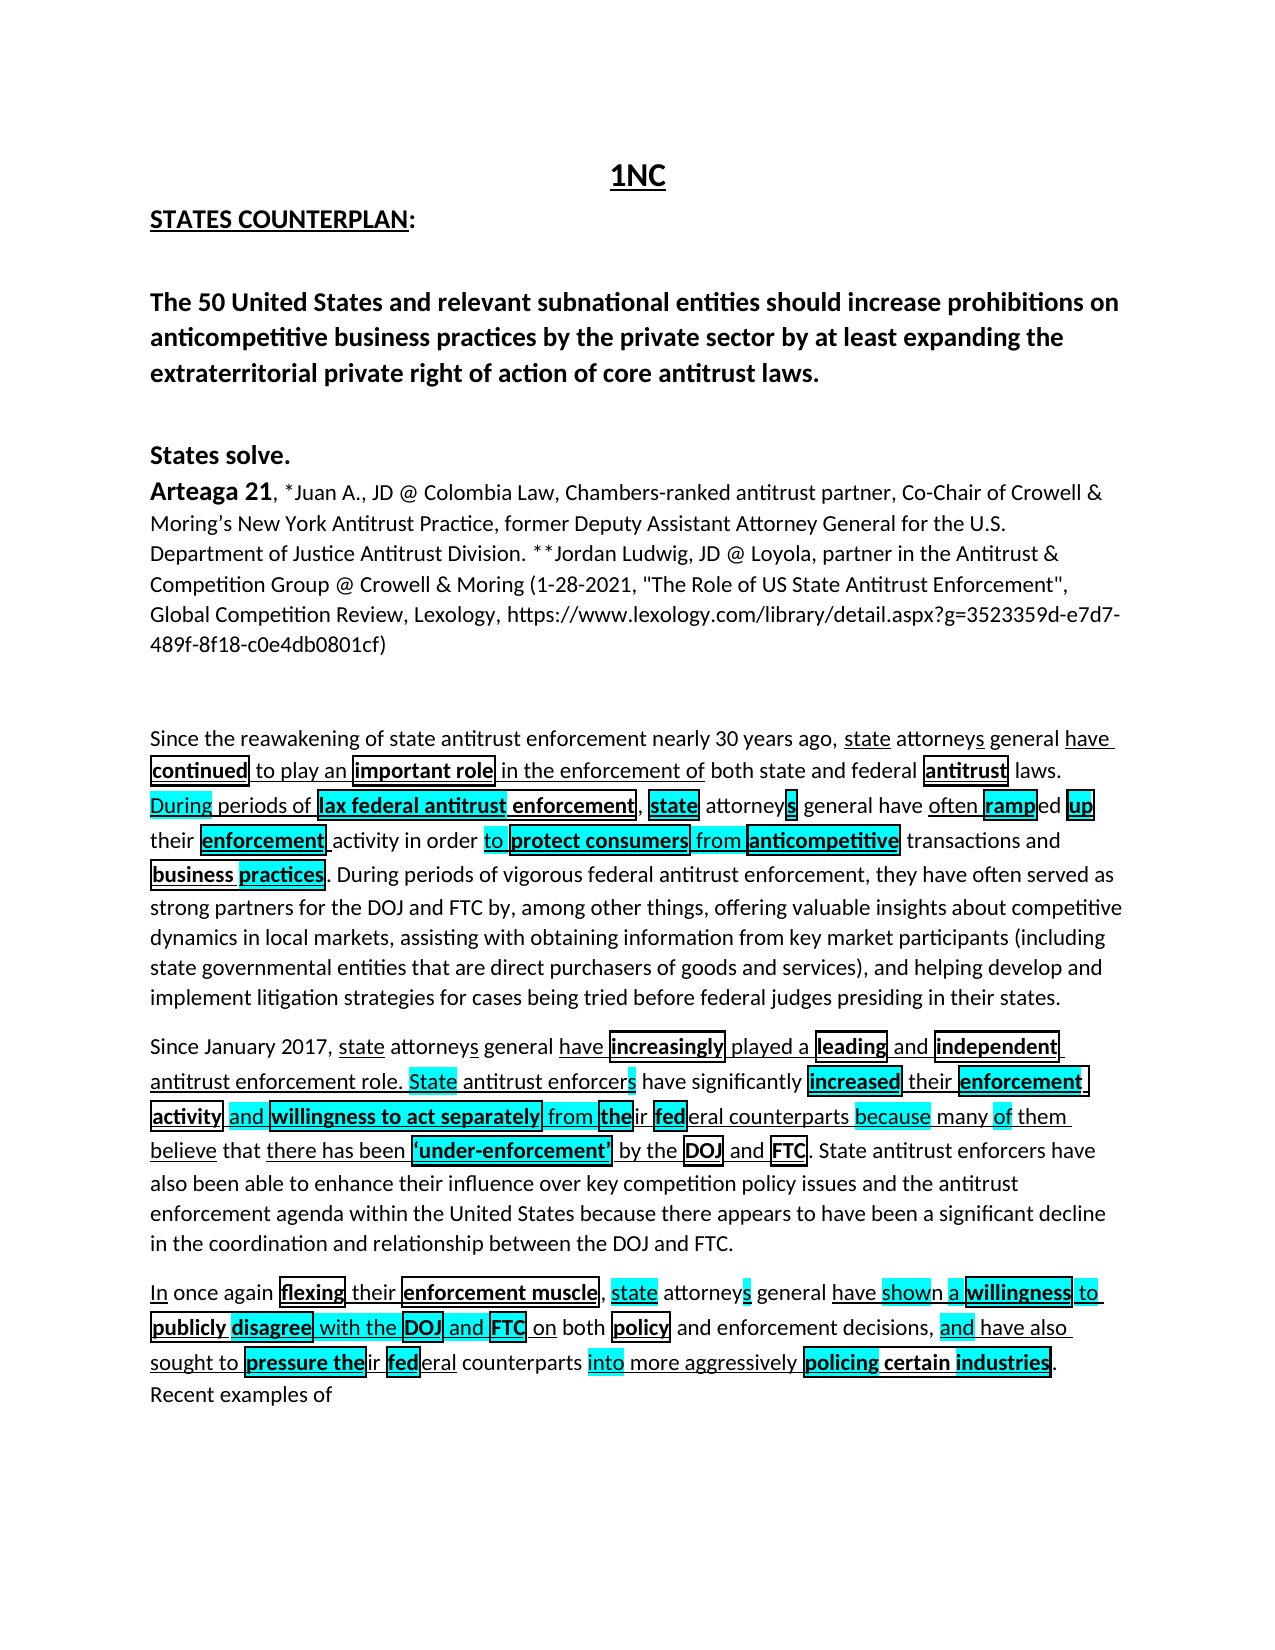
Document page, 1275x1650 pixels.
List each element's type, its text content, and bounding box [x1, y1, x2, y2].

subtitle States solve. [150, 438, 1125, 472]
subtitle The 50 United States and relevant subnational entities should increase prohibitions on anticompetitive business practices by the private sector by at least expanding the extraterritorial private right of action of core antitrust laws. [150, 285, 1125, 389]
text Since the reawakening of state antitrust enforcement nearly 30 years ago, state attorneys general have continued to play an important role in the enforcement of both state and federal antitrust laws. During periods of lax federal antitrust enforcement, state attorneys general have often ramped up their enforcement activity in order to protect consumers from anticompetitive transactions and business practices. During periods of vigorous federal antitrust enforcement, they have often served as strong partners for the DOJ and FTC by, among other things, offering valuable insights about competitive dynamics in local markets, assisting with obtaining information from key market participants (including state governmental entities that are direct purchasers of goods and services), and helping develop and implement litigation strategies for cases being tried before federal judges presiding in their states. [150, 724, 1125, 1012]
text Arteaga 21, *Juan A., JD @ Colombia Law, Chambers-ranked antitrust partner, Co-Chair of Crowell & Moring’s New York Antitrust Practice, former Deputy Assistant Attorney General for the U.S. Department of Justice Antitrust Division. **Jordan Ludwig, JD @ Loyola, partner in the Antitrust & Competition Group @ Crowell & Moring (1-28-2021, "The Role of US State Antitrust Enforcement", Global Competition Review, Lexology, https://www.lexology.com/library/detail.aspx?g=3523359d-e7d7-489f-8f18-c0e4db0801cf) [150, 474, 1125, 658]
text In once again flexing their enforcement muscle, state attorneys general have shown a willingness to publicly disagree with the DOJ and FTC on both policy and enforcement decisions, and have also sought to pressure their federal counterparts into more aggressively policing certain industries. Recent examples of [150, 1276, 1125, 1408]
text Since January 2017, state attorneys general have increasingly played a leading and independent antitrust enforcement role. State antitrust enforcers have significantly increased their enforcement activity and willingness to act separately from their federal counterparts because many of them believe that there has been ‘under-enforcement’ by the DOJ and FTC. State antitrust enforcers have also been able to enhance their influence over key competition policy issues and the antitrust enforcement agenda within the United States because there appears to have been a significant decline in the coordination and relationship between the DOJ and FTC. [150, 1030, 1125, 1257]
subtitle 1NC [150, 154, 1125, 195]
subtitle STATES COUNTERPLAN: [150, 202, 1125, 235]
